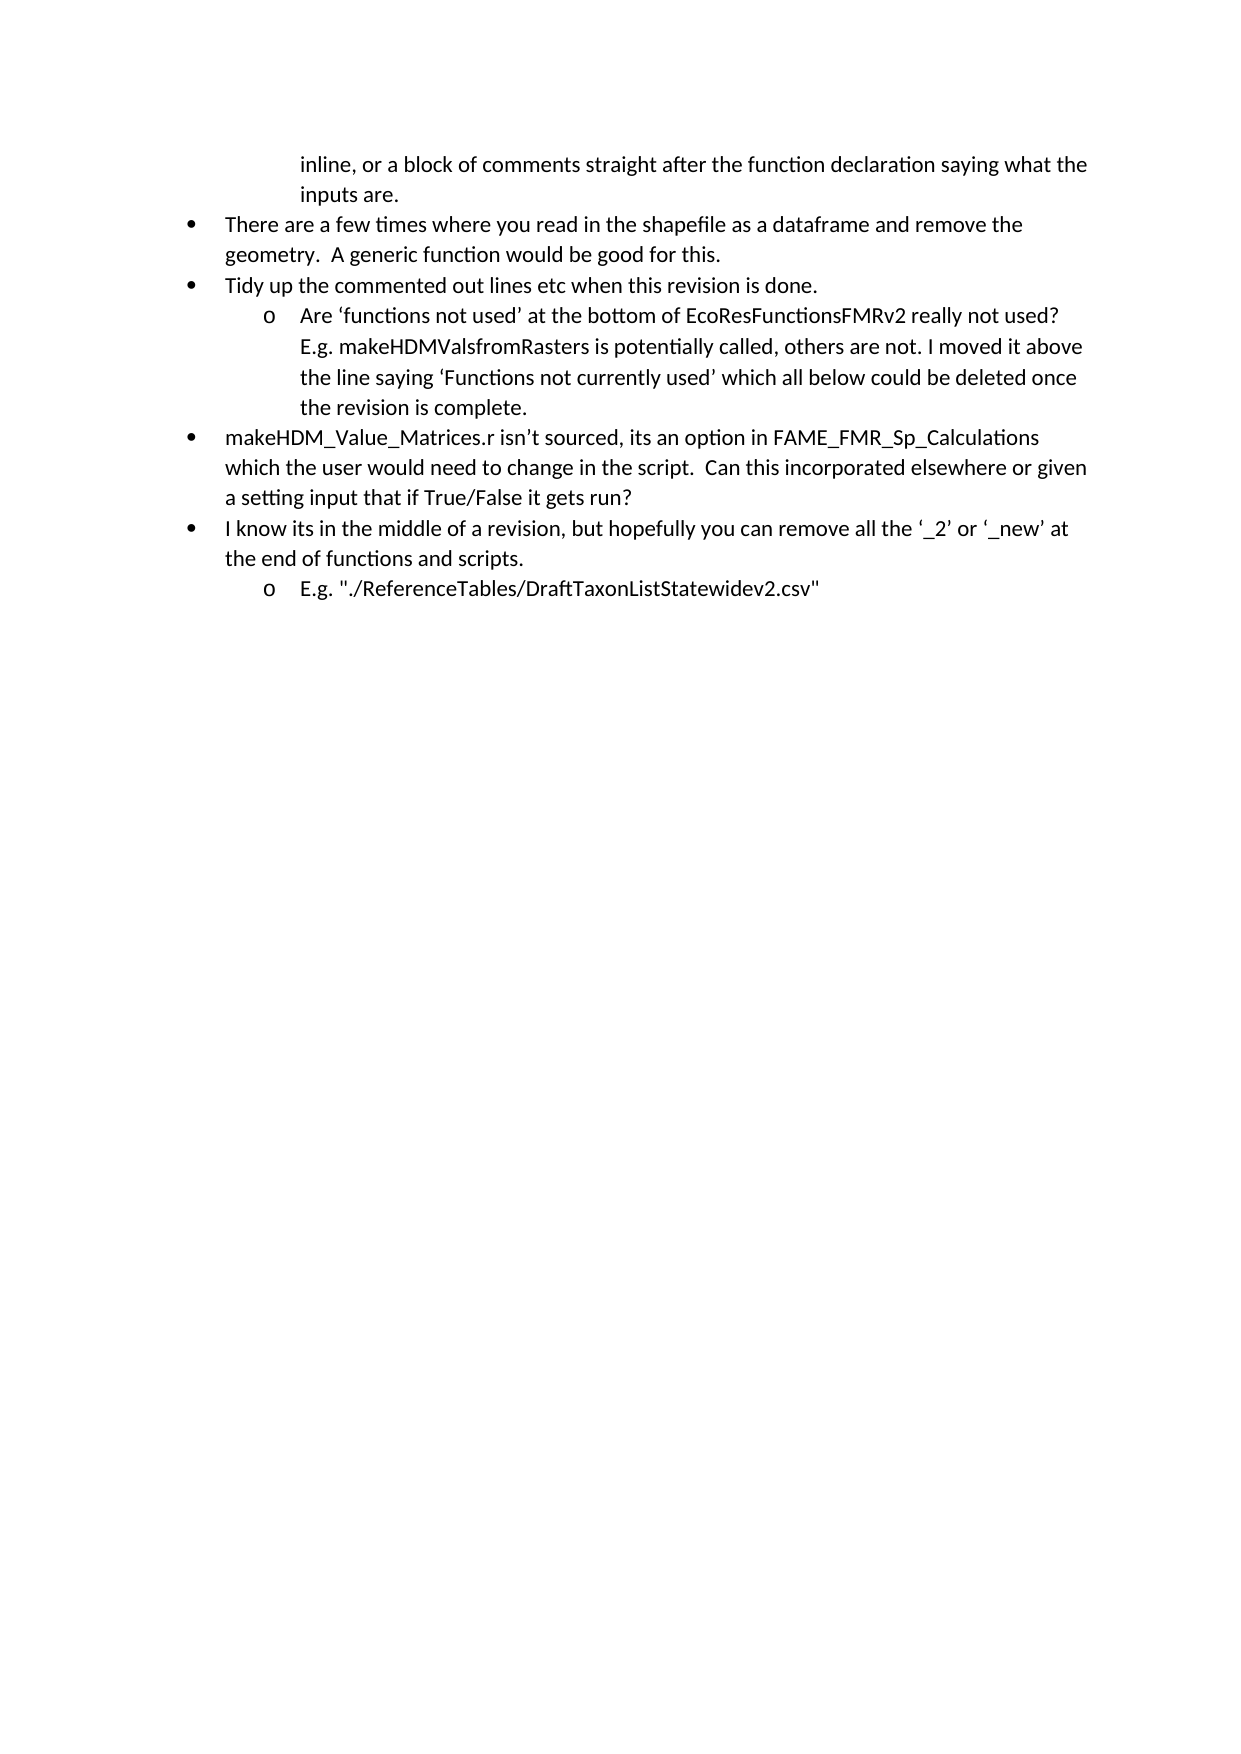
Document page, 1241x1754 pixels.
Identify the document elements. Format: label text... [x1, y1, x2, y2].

list I know its in the middle of a revision, but hopefully you can remove all the ‘_2’ or ‘_new’ at the end of functions and scripts. [187, 514, 1090, 572]
list E.g. "./ReferenceTables/DraftTaxonListStatewidev2.csv" [262, 574, 1090, 603]
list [262, 150, 1090, 208]
list There are a few times where you read in the shapefile as a dataframe and remove the geometry. A generic function would be good for this. [187, 210, 1090, 269]
list Tidy up the commented out lines etc when this revision is done. [187, 271, 1090, 299]
list Are ‘functions not used’ at the bottom of EcoResFunctionsFMRv2 really not used? E.g. makeHDMValsfromRasters is potentially called, others are not. I moved it above the line saying ‘Functions not currently used’ which all below could be deleted once the revision is complete. [262, 301, 1090, 421]
list makeHDM_Value_Matrices.r isn’t sourced, its an option in FAME_FMR_Sp_Calculations which the user would need to change in the script. Can this incorporated elsewhere or given a setting input that if True/False it gets run? [187, 423, 1090, 511]
